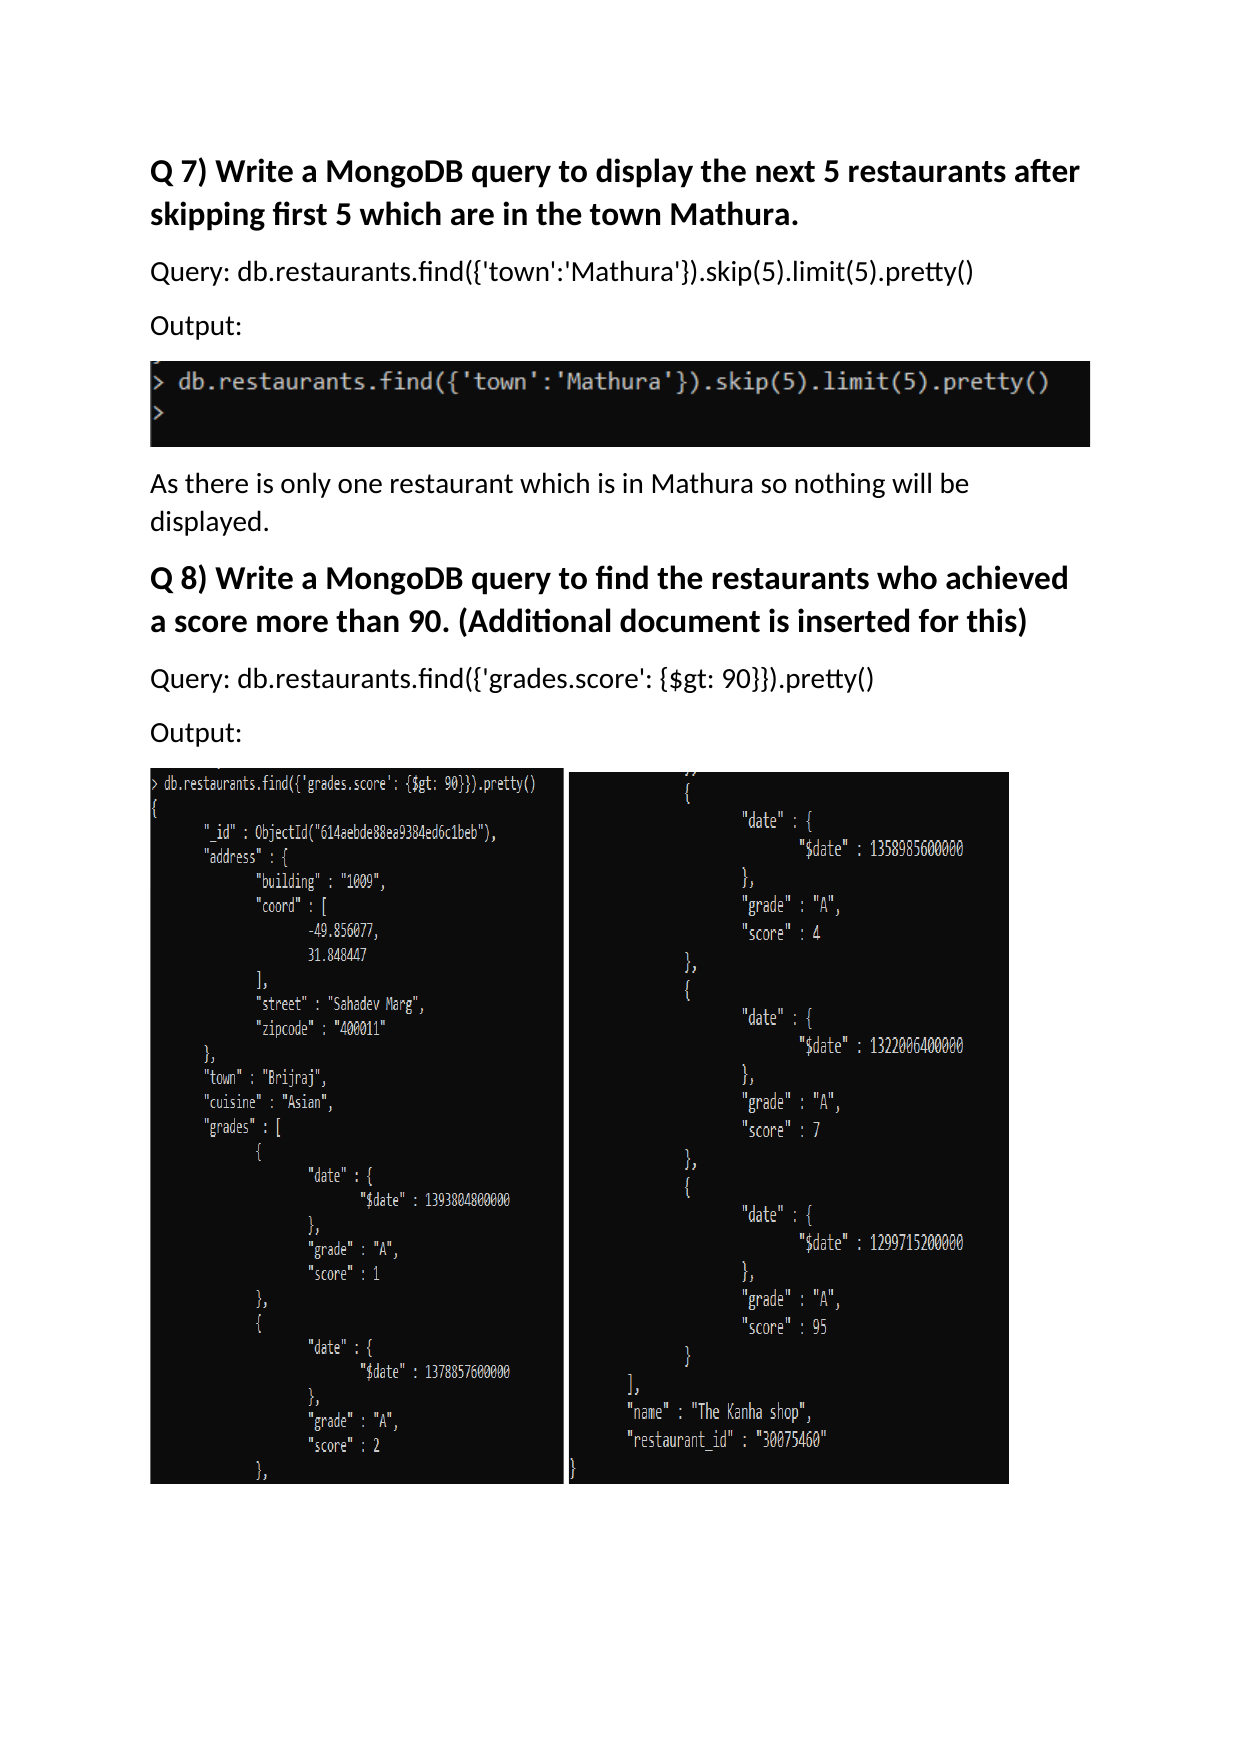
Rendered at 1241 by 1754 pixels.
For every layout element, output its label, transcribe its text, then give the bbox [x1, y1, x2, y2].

text Query: db.restaurants.find({'town':'Mathura'}).skip(5).limit(5).pretty() [150, 253, 1090, 288]
text Q 8) Write a MongoDB query to find the restaurants who achieved a score more than 90. (Additional document is inserted for this) [150, 557, 1090, 641]
text Output: [150, 307, 1090, 343]
picture [568, 772, 1009, 1484]
text Output: [150, 714, 1090, 750]
text As there is only one restaurant which is in Mathura so nothing will be displayed. [150, 465, 1090, 538]
text Q 7) Write a MongoDB query to display the next 5 restaurants after skipping first 5 which are in the town Mathura. [150, 150, 1090, 234]
text Query: db.restaurants.find({'grades.score': {$gt: 90}}).pretty() [150, 660, 1090, 696]
picture [150, 768, 564, 1484]
picture [150, 361, 1091, 447]
